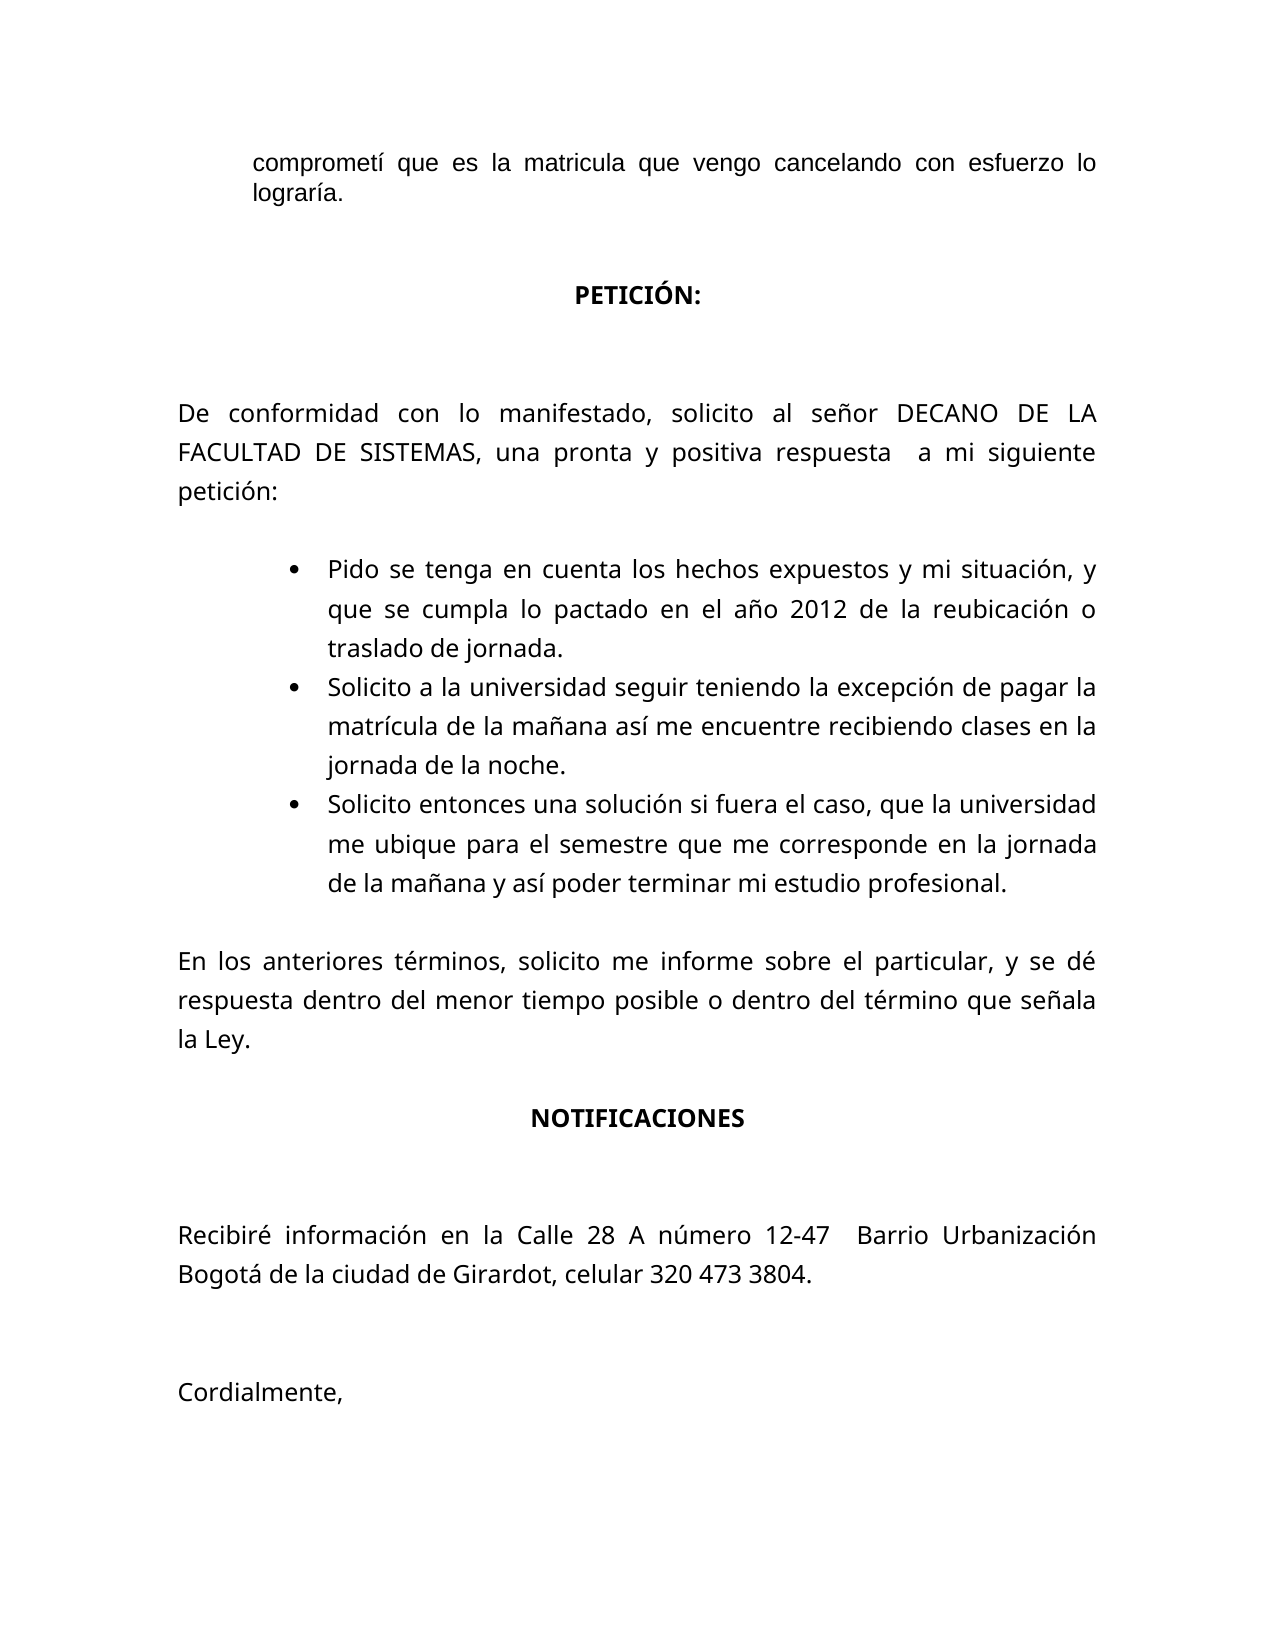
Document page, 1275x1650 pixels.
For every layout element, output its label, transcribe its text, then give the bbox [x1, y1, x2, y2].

text Recibiré información en la Calle 28 A número 12-47 Barrio Urbanización Bogotá de la ciudad de Girardot, celular 320 473 3804. [177, 1218, 1098, 1291]
text De conformidad con lo manifestado, solicito al señor DECANO DE LA FACULTAD DE SISTEMAS, una pronta y positiva respuesta a mi siguiente petición: [177, 396, 1098, 508]
list Solicito a la universidad seguir teniendo la excepción de pagar la matrícula de la mañana así me encuentre recibiendo clases en la jornada de la noche. [290, 670, 1098, 782]
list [215, 148, 1098, 207]
list Solicito entonces una solución si fuera el caso, que la universidad me ubique para el semestre que me corresponde en la jornada de la mañana y así poder terminar mi estudio profesional. [290, 787, 1098, 899]
text NOTIFICACIONES [177, 1101, 1098, 1134]
text Cordialmente, [177, 1375, 1098, 1409]
text PETICIÓN: [177, 278, 1098, 312]
list Pido se tenga en cuenta los hechos expuestos y mi situación, y que se cumpla lo pactado en el año 2012 de la reubicación o traslado de jornada. [290, 552, 1098, 664]
text En los anteriores términos, solicito me informe sobre el particular, y se dé respuesta dentro del menor tiempo posible o dentro del término que señala la Ley. [177, 944, 1098, 1056]
